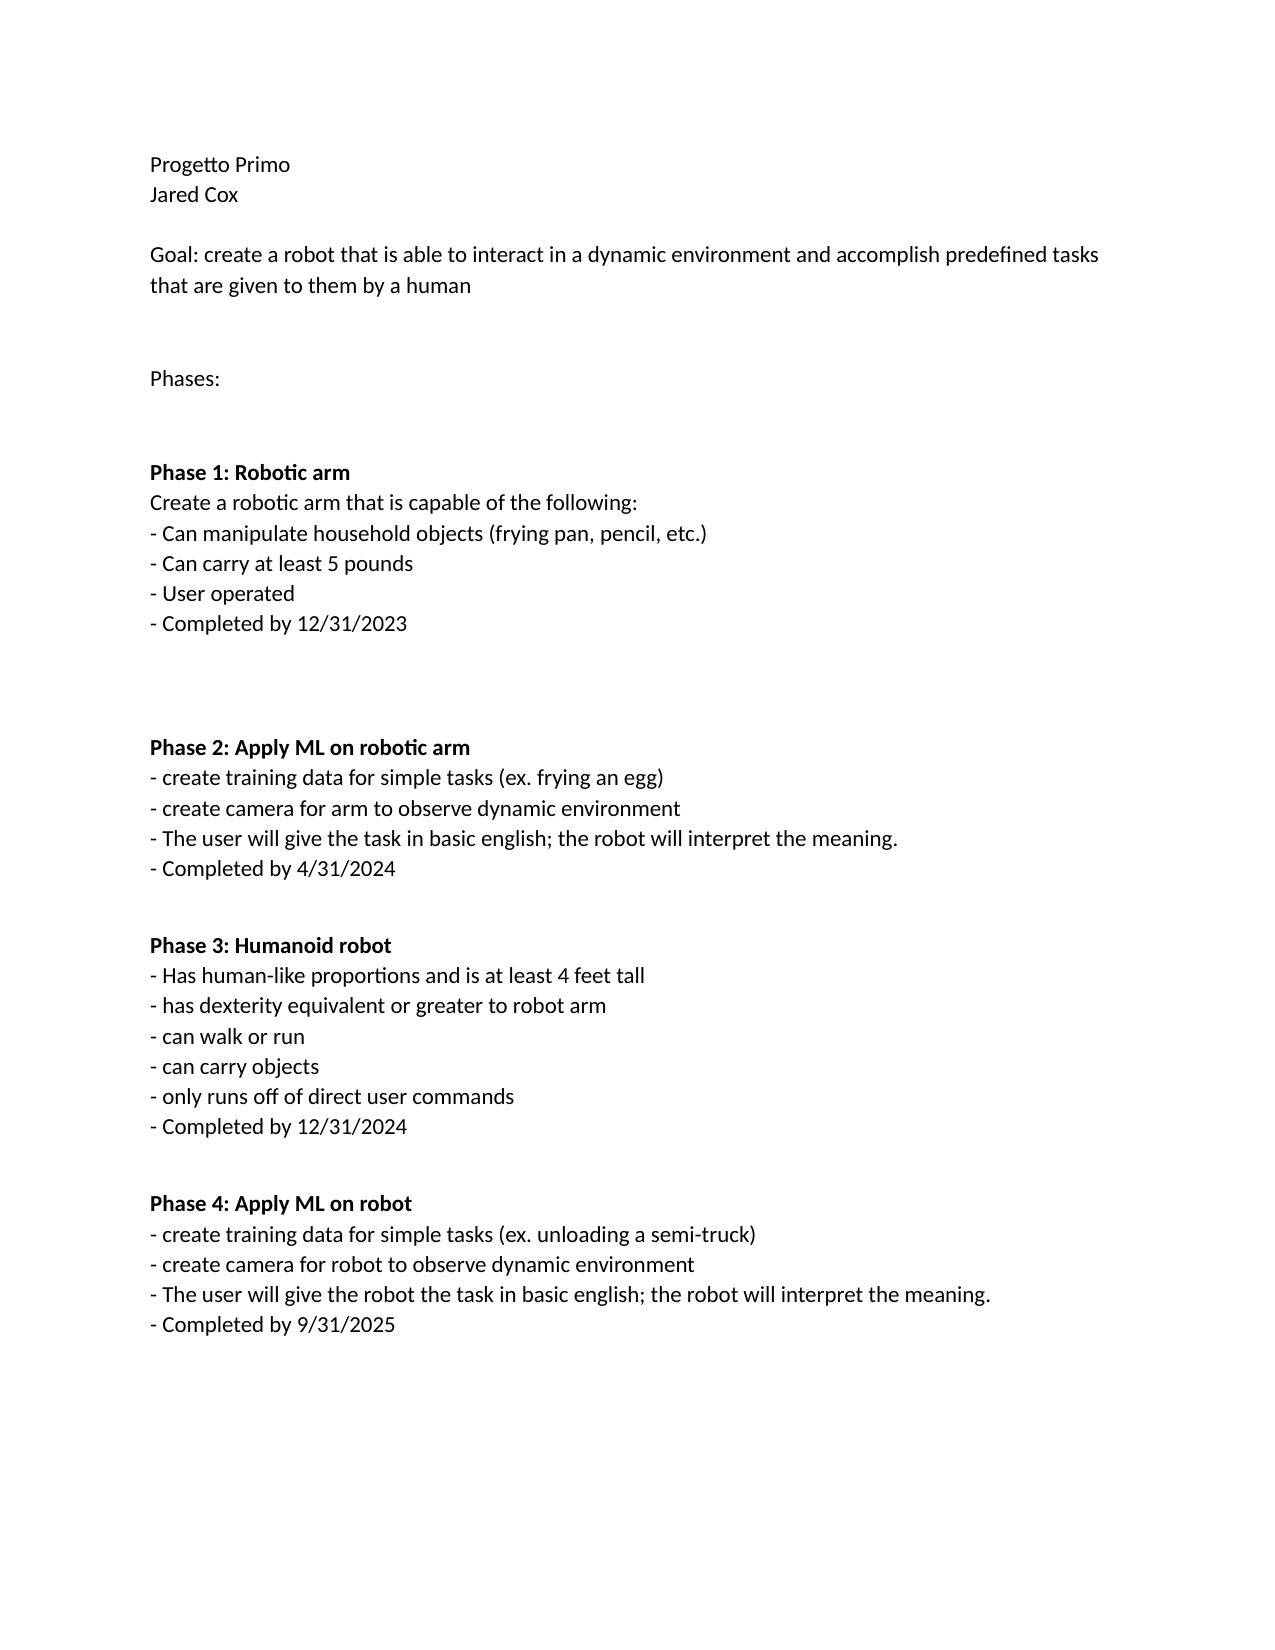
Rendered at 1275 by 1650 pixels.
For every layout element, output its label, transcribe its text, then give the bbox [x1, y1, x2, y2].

text - create training data for simple tasks (ex. unloading a semi-truck) [150, 1220, 1125, 1248]
text - can carry objects [150, 1052, 1125, 1080]
text - has dexterity equivalent or greater to robot arm [150, 992, 1125, 1020]
text - Completed by 4/31/2024 [150, 854, 1125, 882]
text - Has human-like proportions and is at least 4 feet tall [150, 961, 1125, 989]
text - Completed by 9/31/2025 [150, 1310, 1125, 1338]
text Jared Cox [150, 180, 1125, 208]
text - can walk or run [150, 1022, 1125, 1050]
text Progetto Primo [150, 150, 1125, 178]
text - Completed by 12/31/2023 [150, 609, 1125, 637]
text - Can manipulate household objects (frying pan, pencil, etc.) [150, 519, 1125, 547]
text - create training data for simple tasks (ex. frying an egg) [150, 763, 1125, 792]
text Phase 2: Apply ML on robotic arm [150, 733, 1125, 761]
text Phase 4: Apply ML on robot [150, 1189, 1125, 1218]
text - only runs off of direct user commands [150, 1082, 1125, 1110]
text - create camera for arm to observe dynamic environment [150, 794, 1125, 822]
text Phases: [150, 364, 1125, 393]
text - Completed by 12/31/2024 [150, 1112, 1125, 1141]
text Phase 1: Robotic arm [150, 458, 1125, 486]
text - create camera for robot to observe dynamic environment [150, 1250, 1125, 1278]
text Create a robotic arm that is capable of the following: [150, 488, 1125, 517]
text Goal: create a robot that is able to interact in a dynamic environment and accomplish predefined tasks that are given to them by a human [150, 241, 1125, 299]
text - Can carry at least 5 pounds [150, 549, 1125, 577]
text - The user will give the robot the task in basic english; the robot will interpret the meaning. [150, 1280, 1125, 1308]
text Phase 3: Humanoid robot [150, 931, 1125, 959]
text - User operated [150, 579, 1125, 607]
text - The user will give the task in basic english; the robot will interpret the meaning. [150, 824, 1125, 852]
